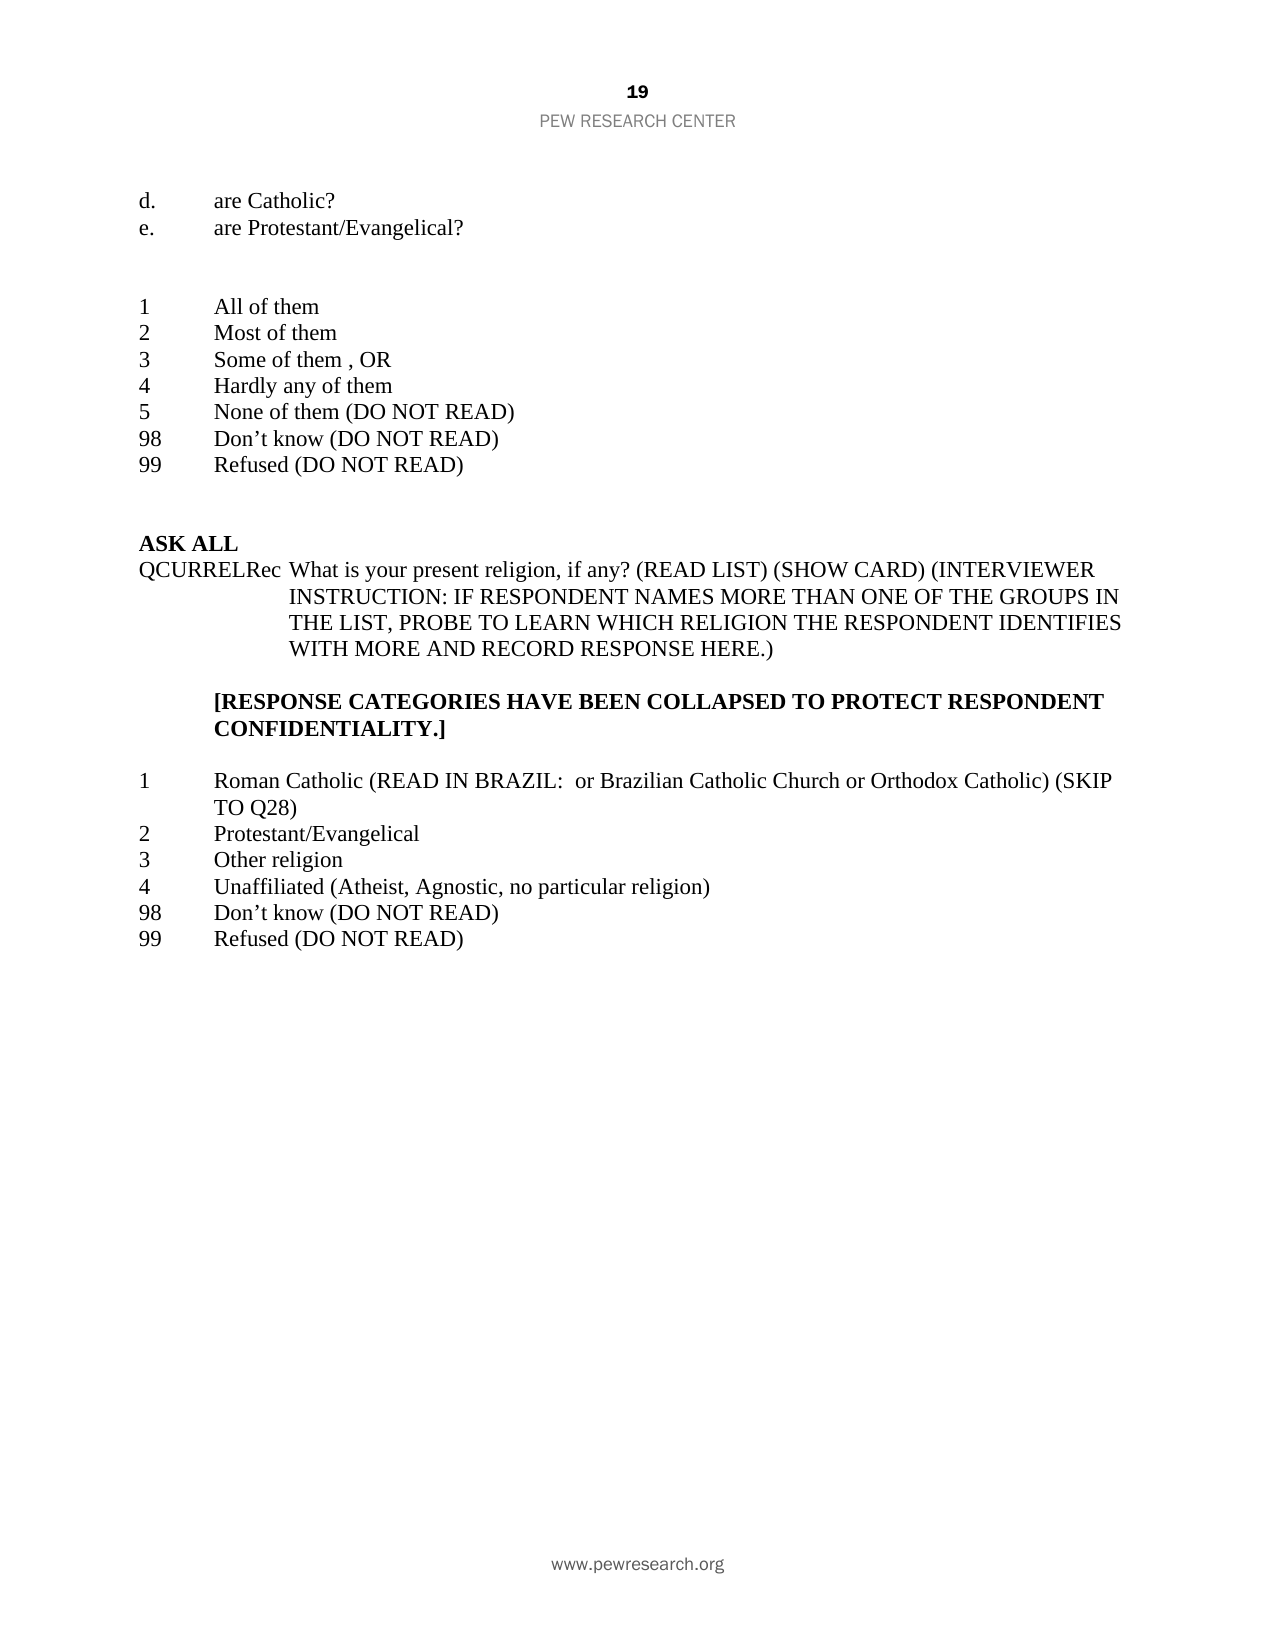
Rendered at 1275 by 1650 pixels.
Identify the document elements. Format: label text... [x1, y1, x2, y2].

text 99 Refused (DO NOT READ) [139, 925, 1136, 952]
text 3 Other religion [139, 846, 1136, 873]
text 4 Hardly any of them [139, 372, 1136, 398]
text 1 All of them [139, 293, 1136, 319]
text 3 Some of them , OR [139, 346, 1136, 372]
text 98 Don’t know (DO NOT READ) [139, 899, 1136, 925]
text 2 Protestant/Evangelical [139, 820, 1136, 846]
text QCURRELRec What is your present religion, if any? (READ LIST) (SHOW CARD) (INTERVIEWER INSTRUCTION: IF RESPONDENT NAMES MORE THAN ONE OF THE GROUPS IN THE LIST, PROBE TO LEARN WHICH RELIGION THE RESPONDENT IDENTIFIES WITH MORE AND RECORD RESPONSE HERE.) [139, 556, 1136, 662]
text e. are Protestant/Evangelical? [139, 214, 1136, 240]
text 5 None of them (DO NOT READ) [139, 398, 1136, 425]
text 2 Most of them [139, 319, 1136, 346]
text 99 Refused (DO NOT READ) [139, 451, 1136, 477]
text 98 Don’t know (DO NOT READ) [139, 425, 1136, 451]
text [RESPONSE CATEGORIES HAVE BEEN COLLAPSED TO PROTECT RESPONDENT CONFIDENTIALITY.] [214, 688, 1136, 741]
text ASK ALL [139, 530, 1136, 556]
text d. are Catholic? [139, 187, 1136, 214]
text 4 Unaffiliated (Atheist, Agnostic, no particular religion) [139, 873, 1136, 899]
text 1 Roman Catholic (READ IN BRAZIL: or Brazilian Catholic Church or Orthodox Catholic) (SKIP TO Q28) [139, 767, 1136, 820]
